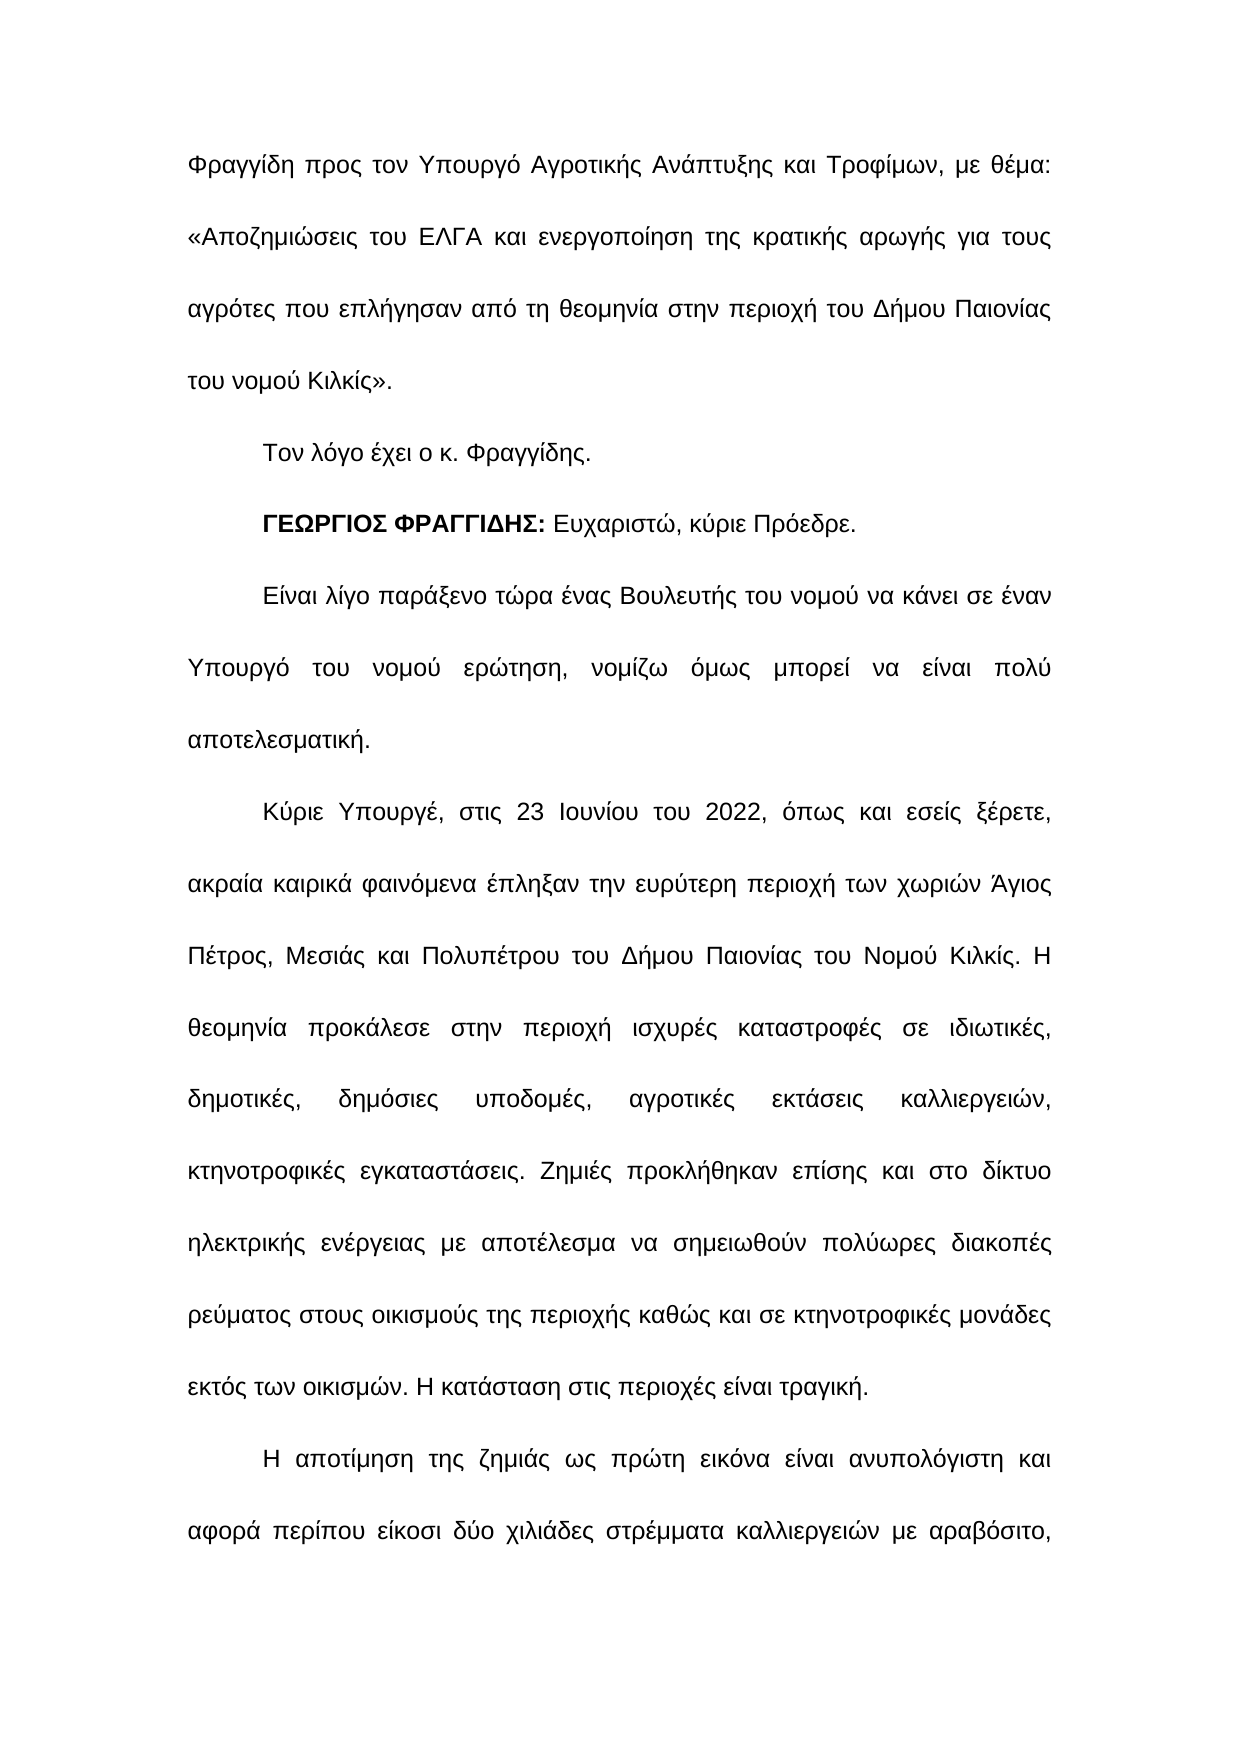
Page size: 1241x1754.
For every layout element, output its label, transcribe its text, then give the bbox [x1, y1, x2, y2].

text ΓΕΩΡΓΙΟΣ ΦΡΑΓΓΙΔΗΣ: Ευχαριστώ, κύριε Πρόεδρε. [187, 509, 1053, 538]
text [187, 150, 1053, 394]
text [187, 1444, 1053, 1544]
text Κύριε Υπουργέ, στις 23 Ιουνίου του 2022, όπως και εσείς ξέρετε, ακραία καιρικά φαινόμενα έπληξαν την ευρύτερη περιοχή των χωριών Άγιος Πέτρος, Μεσιάς και Πολυπέτρου του Δήμου Παιονίας του Νομού Κιλκίς. Η θεομηνία προκάλεσε στην περιοχή ισχυρές καταστροφές σε ιδιωτικές, δημοτικές, δημόσιες υποδομές, αγροτικές εκτάσεις καλλιεργειών, κτηνοτροφικές εγκαταστάσεις. Ζημιές προκλήθηκαν επίσης και στο δίκτυο ηλεκτρικής ενέργειας με αποτέλεσμα να σημειωθούν πολύωρες διακοπές ρεύματος στους οικισμούς της περιοχής καθώς και σε κτηνοτροφικές μονάδες εκτός των οικισμών. Η κατάσταση στις περιοχές είναι τραγική. [187, 797, 1053, 1401]
text Τον λόγο έχει ο κ. Φραγγίδης. [187, 437, 1053, 466]
text Είναι λίγο παράξενο τώρα ένας Βουλευτής του νομού να κάνει σε έναν Υπουργό του νομού ερώτηση, νομίζω όμως μπορεί να είναι πολύ αποτελεσματική. [187, 581, 1053, 754]
